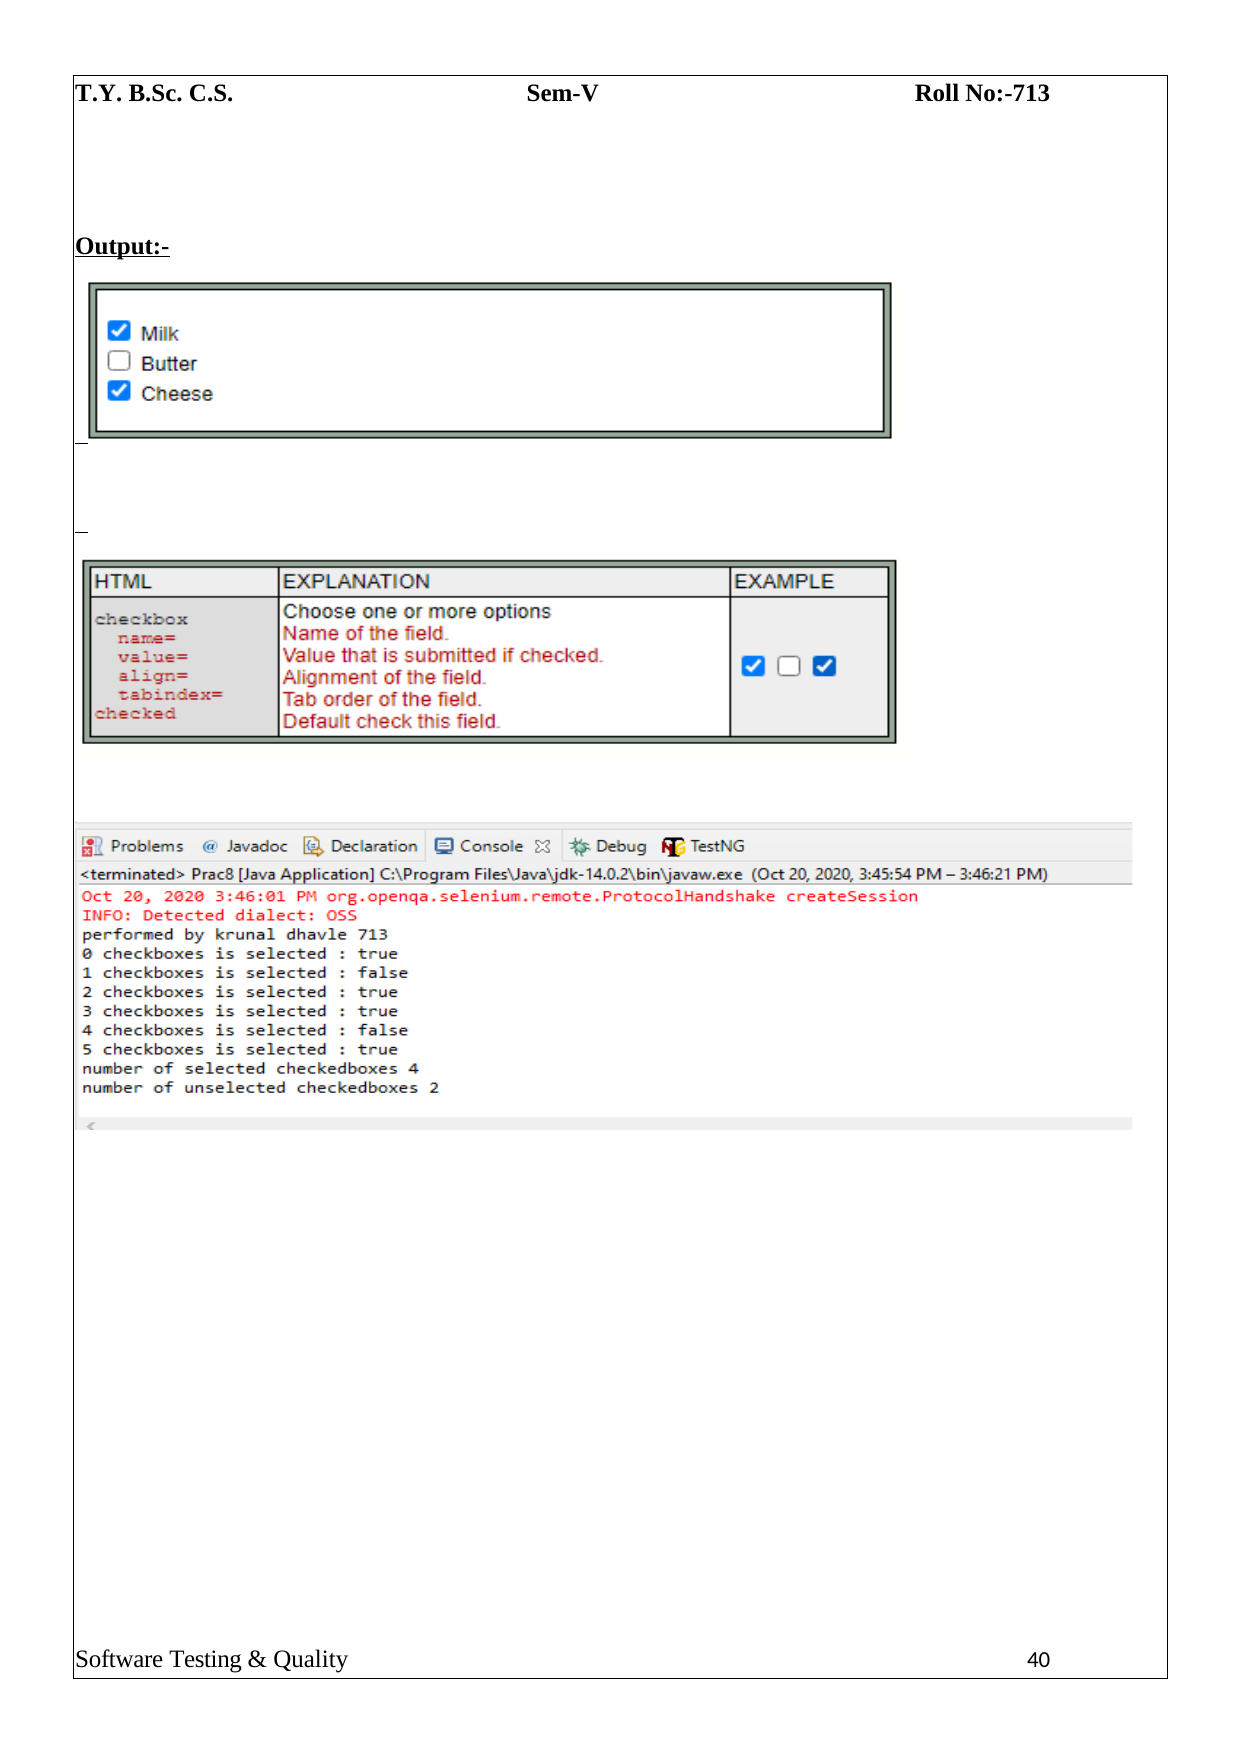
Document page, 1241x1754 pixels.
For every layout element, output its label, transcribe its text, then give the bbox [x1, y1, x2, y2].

text Output:- [75, 231, 1165, 260]
